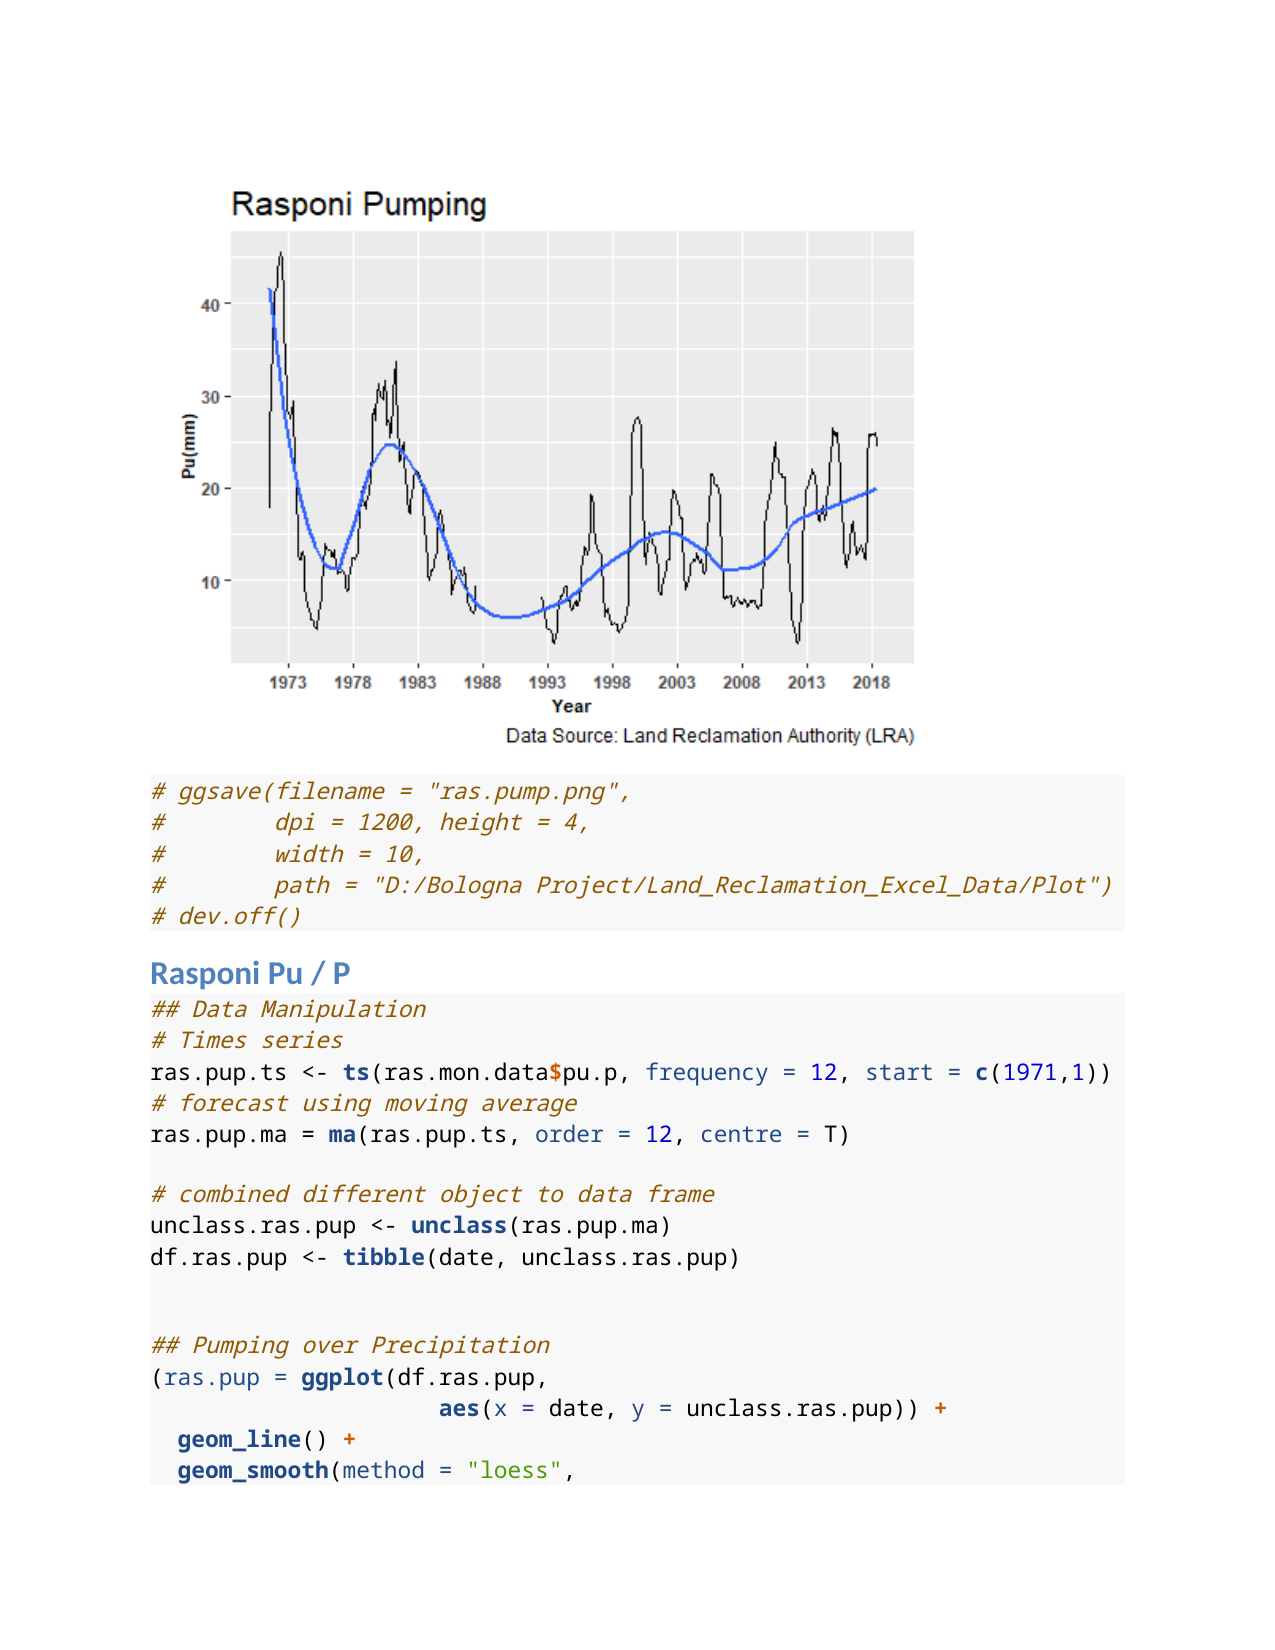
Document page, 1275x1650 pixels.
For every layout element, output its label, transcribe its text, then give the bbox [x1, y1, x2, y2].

subtitle Rasponi Pu / P [150, 952, 1125, 993]
text # ggsave(filename = "ras.pump.png", # dpi = 1200, height = 4, # width = 10, # path = "D:/Bologna Project/Land_Reclamation_Excel_Data/Plot") # dev.off() [301, 775, 1125, 931]
picture [168, 150, 927, 757]
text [150, 993, 1125, 1485]
